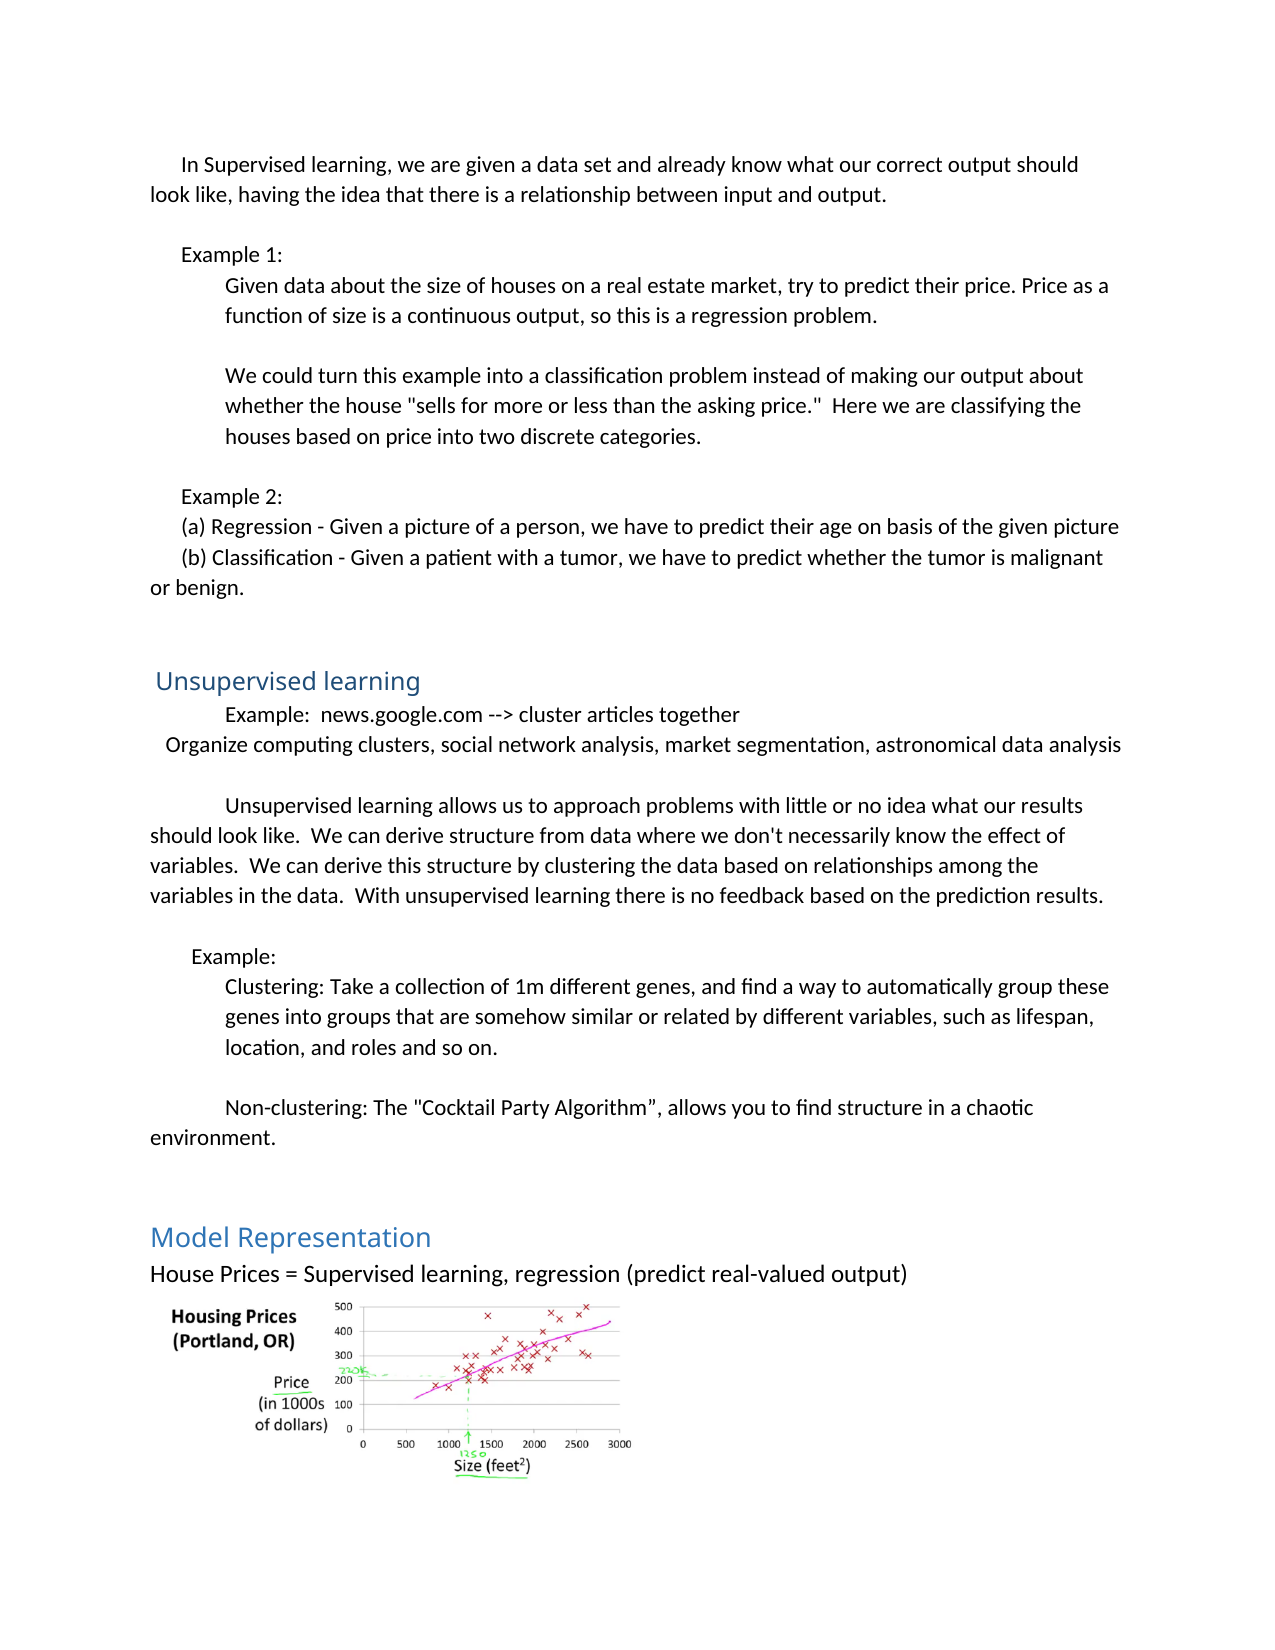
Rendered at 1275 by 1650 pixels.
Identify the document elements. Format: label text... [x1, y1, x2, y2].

subtitle Model Representation [150, 1218, 1125, 1255]
text Example: news.google.com --> cluster articles together [150, 700, 1125, 728]
text Unsupervised learning allows us to approach problems with little or no idea what our results should look like. We can derive structure from data where we don't necessarily know the effect of variables. We can derive this structure by clustering the data based on relationships among the variables in the data. With unsupervised learning there is no feedback based on the prediction results. [150, 791, 1125, 909]
text We could turn this example into a classification problem instead of making our output about whether the house "sells for more or less than the asking price." Here we are classifying the houses based on price into two discrete categories. [225, 361, 1125, 450]
text House Prices = Supervised learning, regression (predict real-valued output) [150, 1258, 1125, 1288]
text Non-clustering: The "Cocktail Party Algorithm”, allows you to find structure in a chaotic environment. [150, 1093, 1125, 1151]
text Example 2: [150, 482, 1125, 510]
text In Supervised learning, we are given a data set and already know what our correct output should look like, having the idea that there is a relationship between input and output. [150, 150, 1125, 208]
text (b) Classification - Given a patient with a tumor, we have to predict whether the tumor is malignant or benign. [150, 543, 1125, 601]
text Given data about the size of houses on a real estate market, try to predict their price. Price as a function of size is a continuous output, so this is a regression problem. [225, 271, 1125, 329]
text Clustering: Take a collection of 1m different genes, and find a way to automatically group these genes into groups that are somehow similar or related by different variables, such as lifespan, location, and roles and so on. [225, 972, 1125, 1061]
text Example: [150, 942, 1125, 970]
text (a) Regression - Given a picture of a person, we have to predict their age on basis of the given picture [150, 512, 1125, 541]
text Organize computing clusters, social network analysis, market segmentation, astronomical data analysis [150, 731, 1125, 758]
picture [150, 1290, 672, 1497]
text Unsupervised learning [150, 663, 1125, 698]
text Example 1: [150, 241, 1125, 269]
